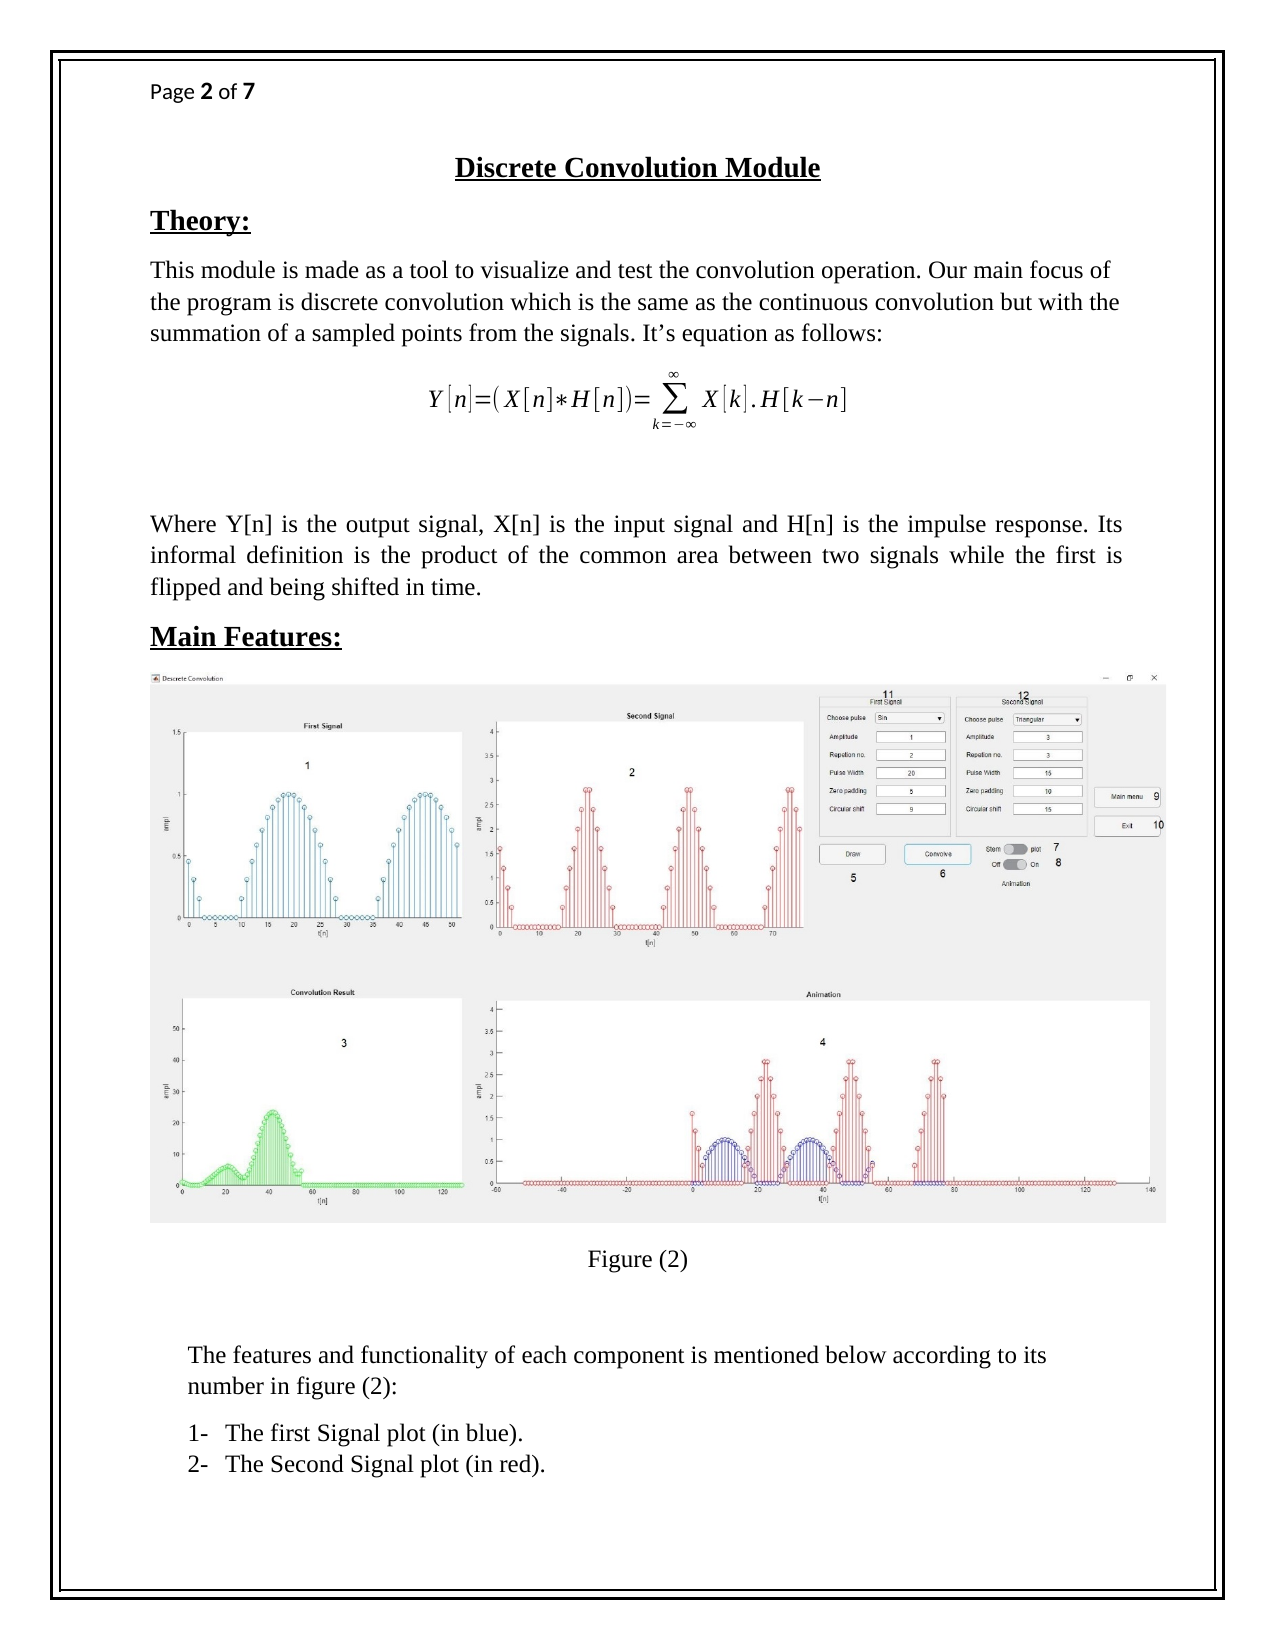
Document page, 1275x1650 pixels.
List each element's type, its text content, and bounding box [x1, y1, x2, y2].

text Main Features: [150, 619, 1125, 653]
text Figure (2) [150, 1223, 1125, 1273]
text Theory: [150, 203, 1125, 236]
text This module is made as a tool to visualize and test the convolution operation. Our main focus of the program is discrete convolution which is the same as the continuous convolution but with the summation of a sampled points from the signals. It’s equation as follows: [150, 256, 1125, 346]
text Discrete Convolution Module [150, 150, 1125, 183]
text Where Y[n] is the output signal, X[n] is the input signal and H[n] is the impulse response. Its informal definition is the product of the common area between two signals while the first is flipped and being shifted in time. [150, 509, 1125, 600]
picture [150, 672, 1167, 1223]
list The first Signal plot (in blue). [187, 1418, 1125, 1447]
text The features and functionality of each component is mentioned below according to its number in figure (2): [187, 1340, 1125, 1399]
list The Second Signal plot (in red). [187, 1449, 1125, 1478]
